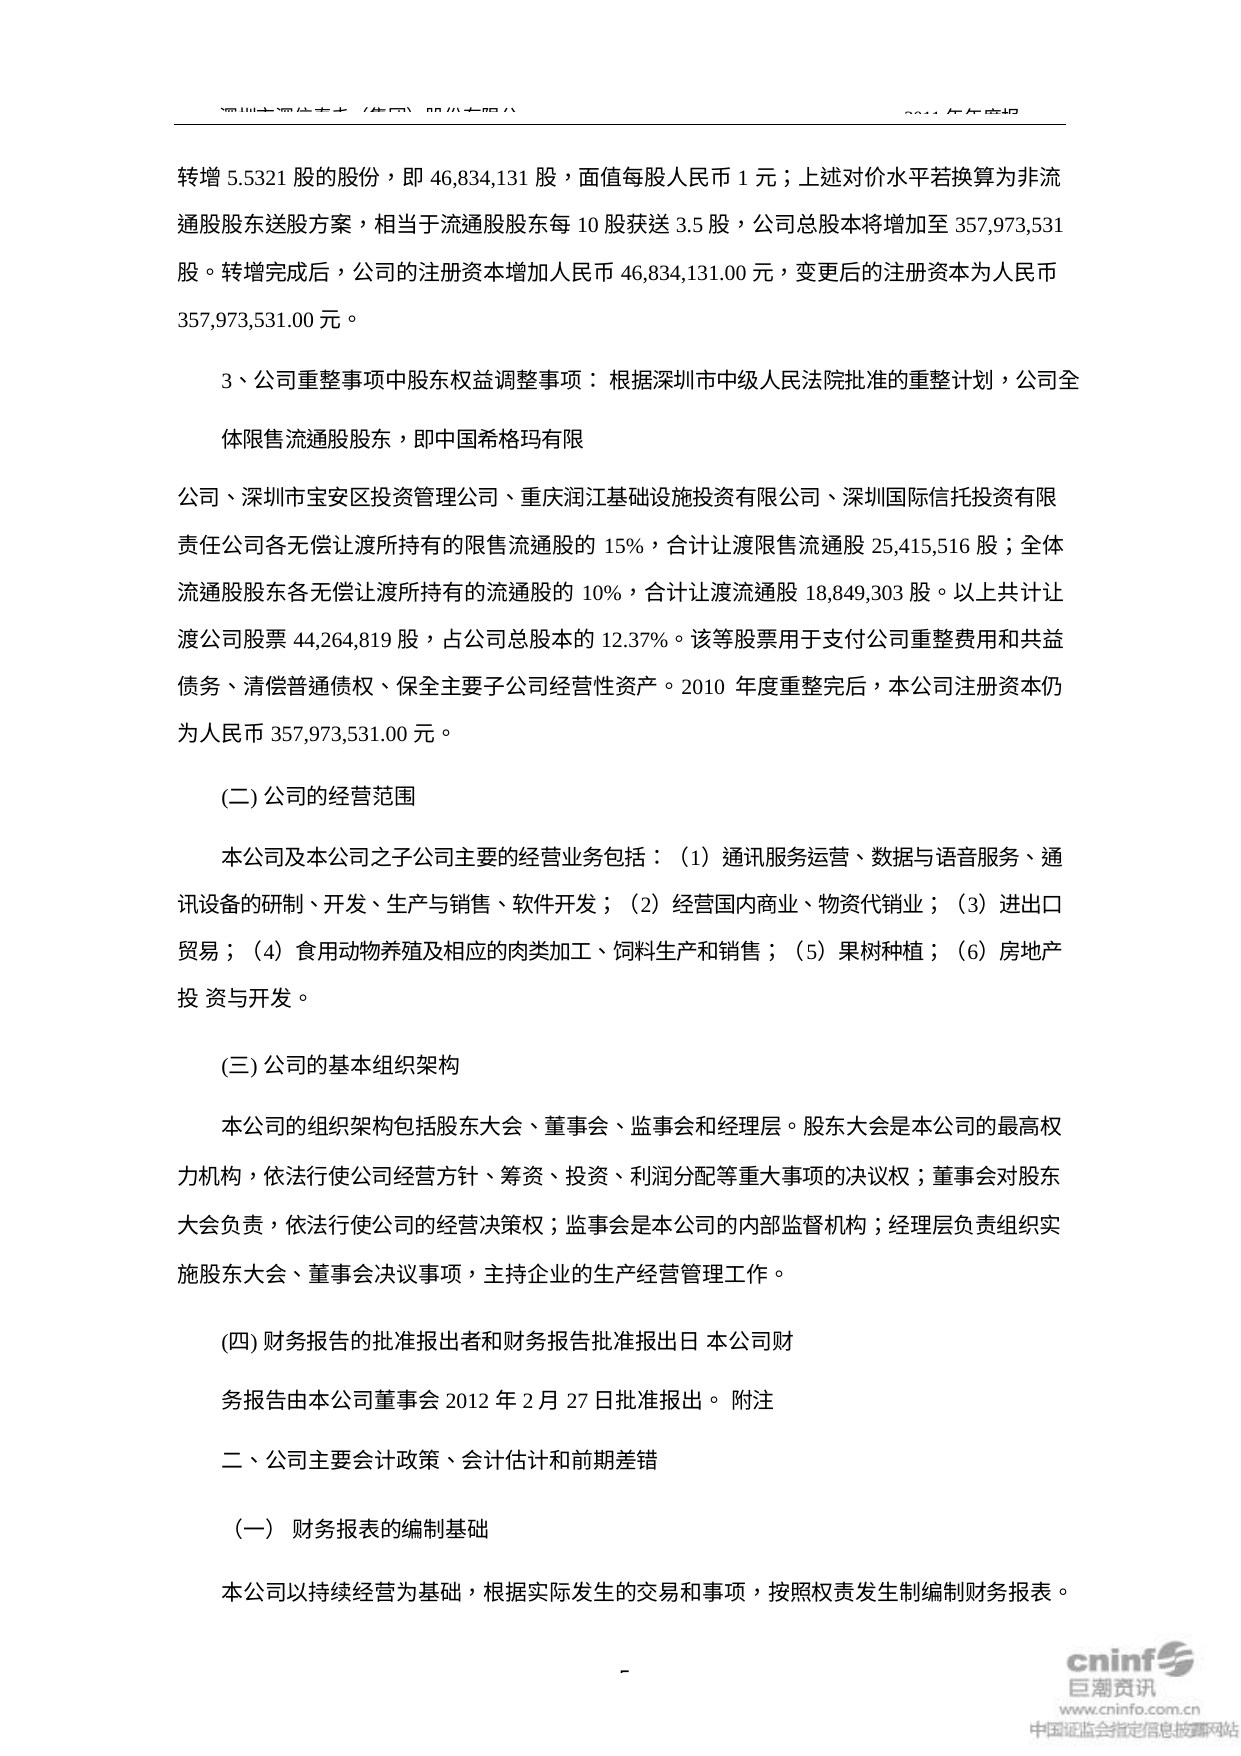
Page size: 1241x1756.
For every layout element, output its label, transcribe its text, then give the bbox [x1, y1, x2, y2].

text (三) 公司的基本组织架构 [221, 1050, 1094, 1080]
picture [1029, 1633, 1241, 1754]
text 责任公司各无偿让渡所持有的限售流通股的 15%，合计让渡限售流通股 25,415,516 股；全体 流通股股东各无偿让渡所持有的流通股的 10%，合计让渡流通股 18,849,303 股。以上共计让 渡公司股票 44,264,819 股，占公司总股本的 12.37%。该等股票用于支付公司重整费用和共益 债务、清偿普通债权、保全主要子公司经营性资产。2010 年度重整完后，本公司注册资本仍 为人民币 357,973,531.00 元。 [177, 530, 1064, 748]
text 通股股东送股方案，相当于流通股股东每 10 股获送 3.5 股，公司总股本将增加至 357,973,531 [177, 209, 1240, 239]
text 357,973,531.00 元。 [177, 304, 1240, 334]
text 3、公司重整事项中股东权益调整事项： 根据深圳市中级人民法院批准的重整计划，公司全体限售流通股股东，即中国希格玛有限 [221, 365, 1094, 454]
text 本公司的组织架构包括股东大会、董事会、监事会和经理层。股东大会是本公司的最高权 力机构，依法行使公司经营方针、筹资、投资、利润分配等重大事项的决议权；董事会对股东 大会负责，依法行使公司的经营决策权；监事会是本公司的内部监督机构；经理层负责组织实 施股东大会、董事会决议事项，主持企业的生产经营管理工作。 [177, 1111, 1064, 1289]
text 本公司以持续经营为基础，根据实际发生的交易和事项，按照权责发生制编制财务报表。 [221, 1577, 1094, 1607]
text （一） 财务报表的编制基础 [221, 1514, 1094, 1544]
text 股。转增完成后，公司的注册资本增加人民币 46,834,131.00 元，变更后的注册资本为人民币 [177, 256, 1240, 286]
text (四) 财务报告的批准报出者和财务报告批准报出日 本公司财务报告由本公司董事会 2012 年 2 月 27 日批准报出。 附注二、公司主要会计政策、会计估计和前期差错 [221, 1326, 813, 1475]
text 本公司及本公司之子公司主要的经营业务包括：（1）通讯服务运营、数据与语音服务、通 讯设备的研制、开发、生产与销售、软件开发；（2）经营国内商业、物资代销业；（3）进出口 贸易；（4）食用动物养殖及相应的肉类加工、饲料生产和销售；（5）果树种植；（6）房地产投 资与开发。 [177, 842, 1064, 1013]
text (二) 公司的经营范围 [221, 781, 1094, 811]
text 转增 5.5321 股的股份，即 46,834,131 股，面值每股人民币 1 元；上述对价水平若换算为非流 [177, 162, 1240, 192]
text 公司、深圳市宝安区投资管理公司、重庆润江基础设施投资有限公司、深圳国际信托投资有限 [177, 484, 1240, 510]
